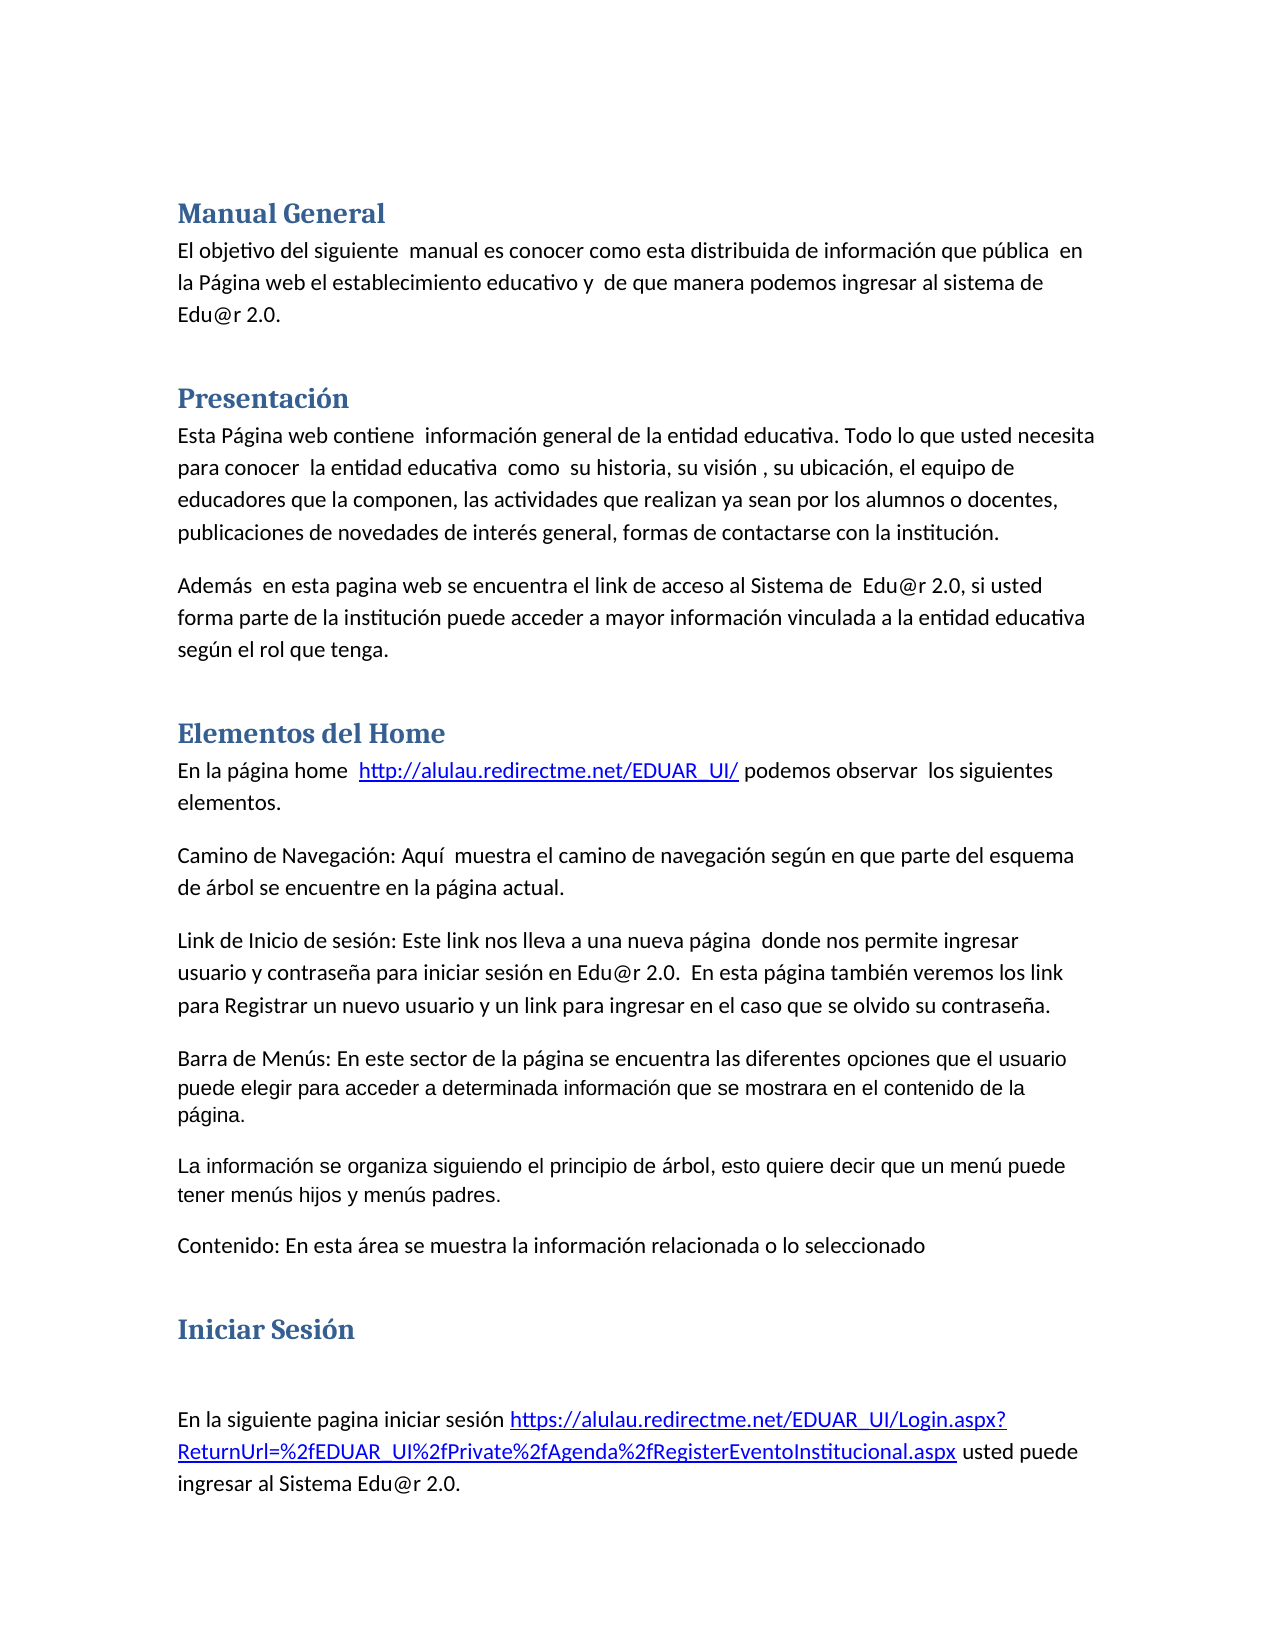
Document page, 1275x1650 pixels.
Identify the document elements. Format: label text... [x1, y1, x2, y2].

text Contenido: En esta área se muestra la información relacionada o lo seleccionado [177, 1231, 1098, 1259]
subtitle Presentación [177, 383, 1098, 416]
text Link de Inicio de sesión: Este link nos lleva a una nueva página donde nos permite ingresar usuario y contraseña para iniciar sesión en Edu@r 2.0. En esta página también veremos los link para Registrar un nuevo usuario y un link para ingresar en el caso que se olvido su contraseña. [177, 926, 1098, 1019]
text En la página home http://alulau.redirectme.net/EDUAR_UI/ podemos observar los siguientes elementos. [177, 756, 1098, 816]
subtitle Manual General [177, 198, 1098, 231]
text Barra de Menús: En este sector de la página se encuentra las diferentes opciones que el usuario puede elegir para acceder a determinada información que se mostrara en el contenido de la página. [177, 1044, 1098, 1127]
subtitle Iniciar Sesión [177, 1313, 1098, 1347]
text Camino de Navegación: Aquí muestra el camino de navegación según en que parte del esquema de árbol se encuentre en la página actual. [177, 841, 1098, 901]
text Además en esta pagina web se encuentra el link de acceso al Sistema de Edu@r 2.0, si usted forma parte de la institución puede acceder a mayor información vinculada a la entidad educativa según el rol que tenga. [177, 571, 1098, 663]
text El objetivo del siguiente manual es conocer como esta distribuida de información que pública en la Página web el establecimiento educativo y de que manera podemos ingresar al sistema de Edu@r 2.0. [177, 236, 1098, 328]
subtitle Elementos del Home [177, 717, 1098, 751]
text En la siguiente pagina iniciar sesión https://alulau.redirectme.net/EDUAR_UI/Login.aspx?ReturnUrl=%2fEDUAR_UI%2fPrivate%2fAgenda%2fRegisterEventoInstitucional.aspx usted puede ingresar al Sistema Edu@r 2.0. [177, 1405, 1098, 1497]
text La información se organiza siguiendo el principio de árbol, esto quiere decir que un menú puede tener menús hijos y menús padres. [177, 1151, 1098, 1207]
text Esta Página web contiene información general de la entidad educativa. Todo lo que usted necesita para conocer la entidad educativa como su historia, su visión , su ubicación, el equipo de educadores que la componen, las actividades que realizan ya sean por los alumnos o docentes, publicaciones de novedades de interés general, formas de contactarse con la institución. [177, 421, 1098, 546]
